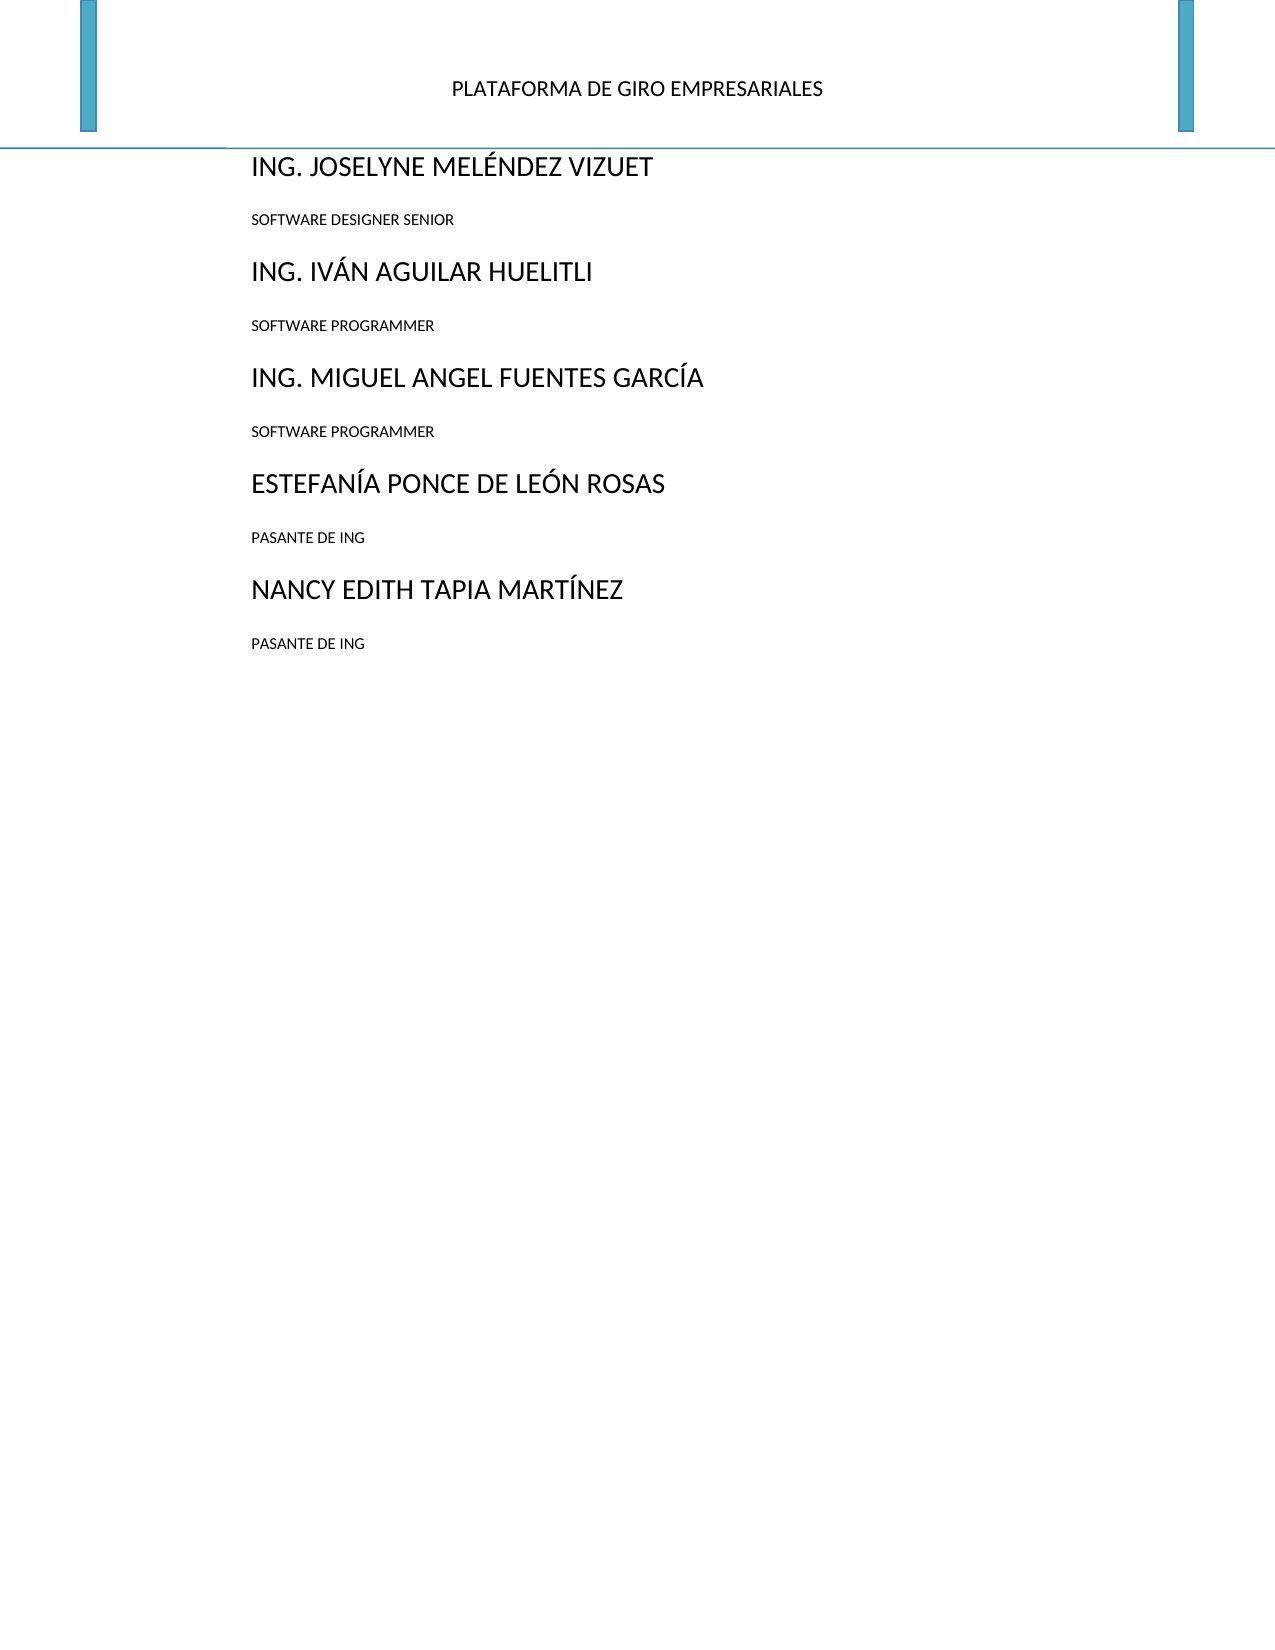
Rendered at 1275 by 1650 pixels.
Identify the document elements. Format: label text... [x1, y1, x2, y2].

text ING. JOSELYNE MELÉNDEZ VIZUET [177, 148, 1098, 183]
text ESTEFANÍA PONCE DE LEÓN ROSAS [177, 465, 1098, 501]
text SOFTWARE PROGRAMMER [177, 315, 1098, 336]
text PASANTE DE ING [177, 527, 1098, 547]
text PASANTE DE ING [177, 633, 1098, 653]
text NANCY EDITH TAPIA MARTÍNEZ [177, 571, 1098, 607]
text SOFTWARE DESIGNER SENIOR [177, 209, 1098, 230]
text SOFTWARE PROGRAMMER [177, 421, 1098, 442]
text ING. IVÁN AGUILAR HUELITLI [177, 253, 1098, 289]
text ING. MIGUEL ANGEL FUENTES GARCÍA [177, 359, 1098, 395]
